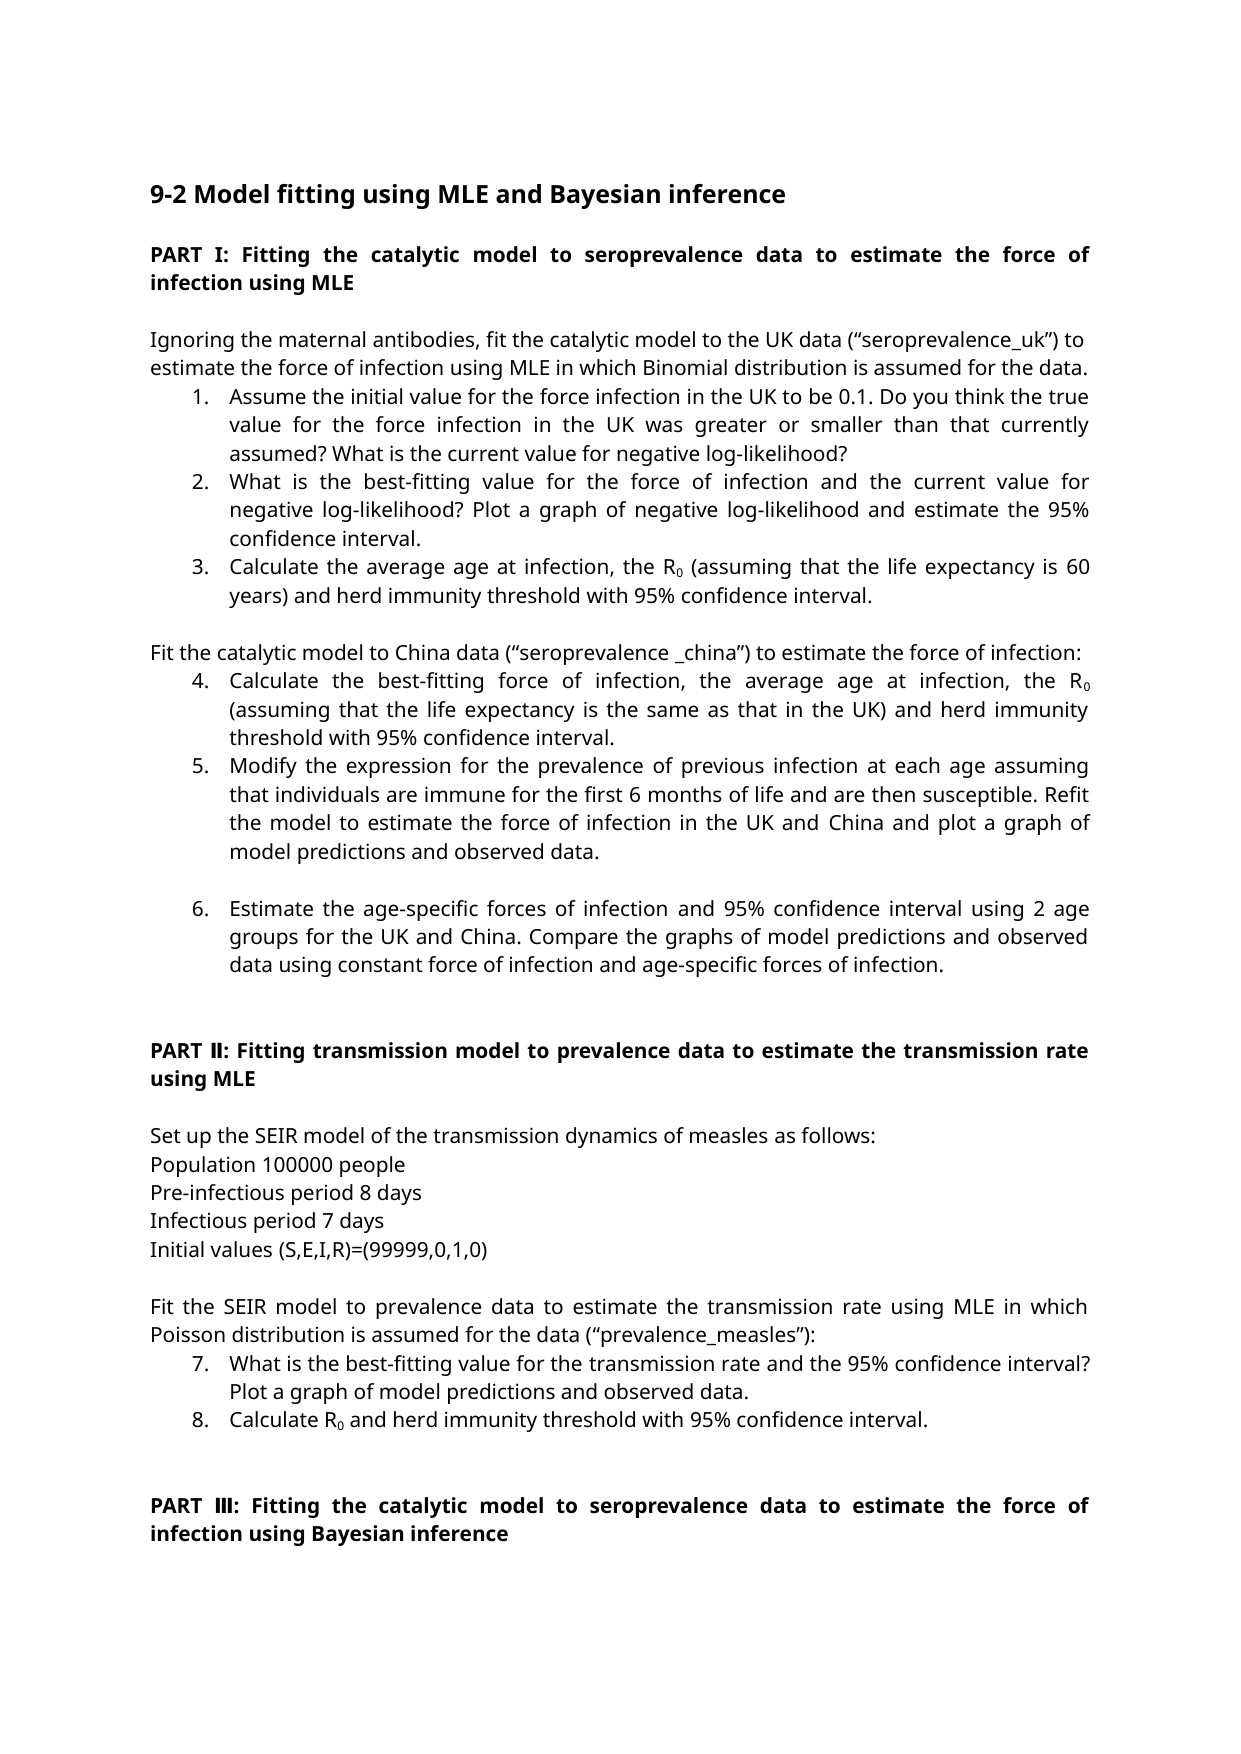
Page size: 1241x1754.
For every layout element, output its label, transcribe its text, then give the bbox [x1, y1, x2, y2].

text Fit the SEIR model to prevalence data to estimate the transmission rate using MLE in which Poisson distribution is assumed for the data (“prevalence_measles”): [150, 1292, 1090, 1349]
text PART Ⅱ: Fitting transmission model to prevalence data to estimate the transmission rate using MLE [150, 1036, 1090, 1093]
list Calculate R0 and herd immunity threshold with 95% confidence interval. [192, 1406, 1090, 1434]
text Population 100000 people [150, 1150, 1090, 1178]
list Estimate the age-specific forces of infection and 95% confidence interval using 2 age groups for the UK and China. Compare the graphs of model predictions and observed data using constant force of infection and age-specific forces of infection. [192, 894, 1090, 979]
list Calculate the average age at infection, the R0 (assuming that the life expectancy is 60 years) and herd immunity threshold with 95% confidence interval. [192, 552, 1090, 609]
text 9-2 Model fitting using MLE and Bayesian inference [150, 177, 1090, 211]
text Pre-infectious period 8 days [150, 1178, 1090, 1207]
list What is the best-fitting value for the force of infection and the current value for negative log-likelihood? Plot a graph of negative log-likelihood and estimate the 95% confidence interval. [192, 467, 1090, 552]
text Initial values (S,E,I,R)=(99999,0,1,0) [150, 1235, 1090, 1263]
text PART I: Fitting the catalytic model to seroprevalence data to estimate the force of infection using MLE [150, 240, 1090, 297]
list Modify the expression for the prevalence of previous infection at each age assuming that individuals are immune for the first 6 months of life and are then susceptible. Refit the model to estimate the force of infection in the UK and China and plot a graph of model predictions and observed data. [192, 752, 1090, 865]
list Calculate the best-fitting force of infection, the average age at infection, the R0 (assuming that the life expectancy is the same as that in the UK) and herd immunity threshold with 95% confidence interval. [192, 666, 1090, 752]
text Set up the SEIR model of the transmission dynamics of measles as follows: [150, 1121, 1090, 1150]
text Ignoring the maternal antibodies, fit the catalytic model to the UK data (“seroprevalence_uk”) to estimate the force of infection using MLE in which Binomial distribution is assumed for the data. [150, 325, 1090, 382]
text PART Ⅲ: Fitting the catalytic model to seroprevalence data to estimate the force of infection using Bayesian inference [150, 1491, 1090, 1548]
list Assume the initial value for the force infection in the UK to be 0.1. Do you think the true value for the force infection in the UK was greater or smaller than that currently assumed? What is the current value for negative log-likelihood? [192, 382, 1090, 467]
text Infectious period 7 days [150, 1207, 1090, 1235]
text Fit the catalytic model to China data (“seroprevalence _china”) to estimate the force of infection: [150, 638, 1090, 666]
list What is the best-fitting value for the transmission rate and the 95% confidence interval? Plot a graph of model predictions and observed data. [192, 1349, 1090, 1406]
